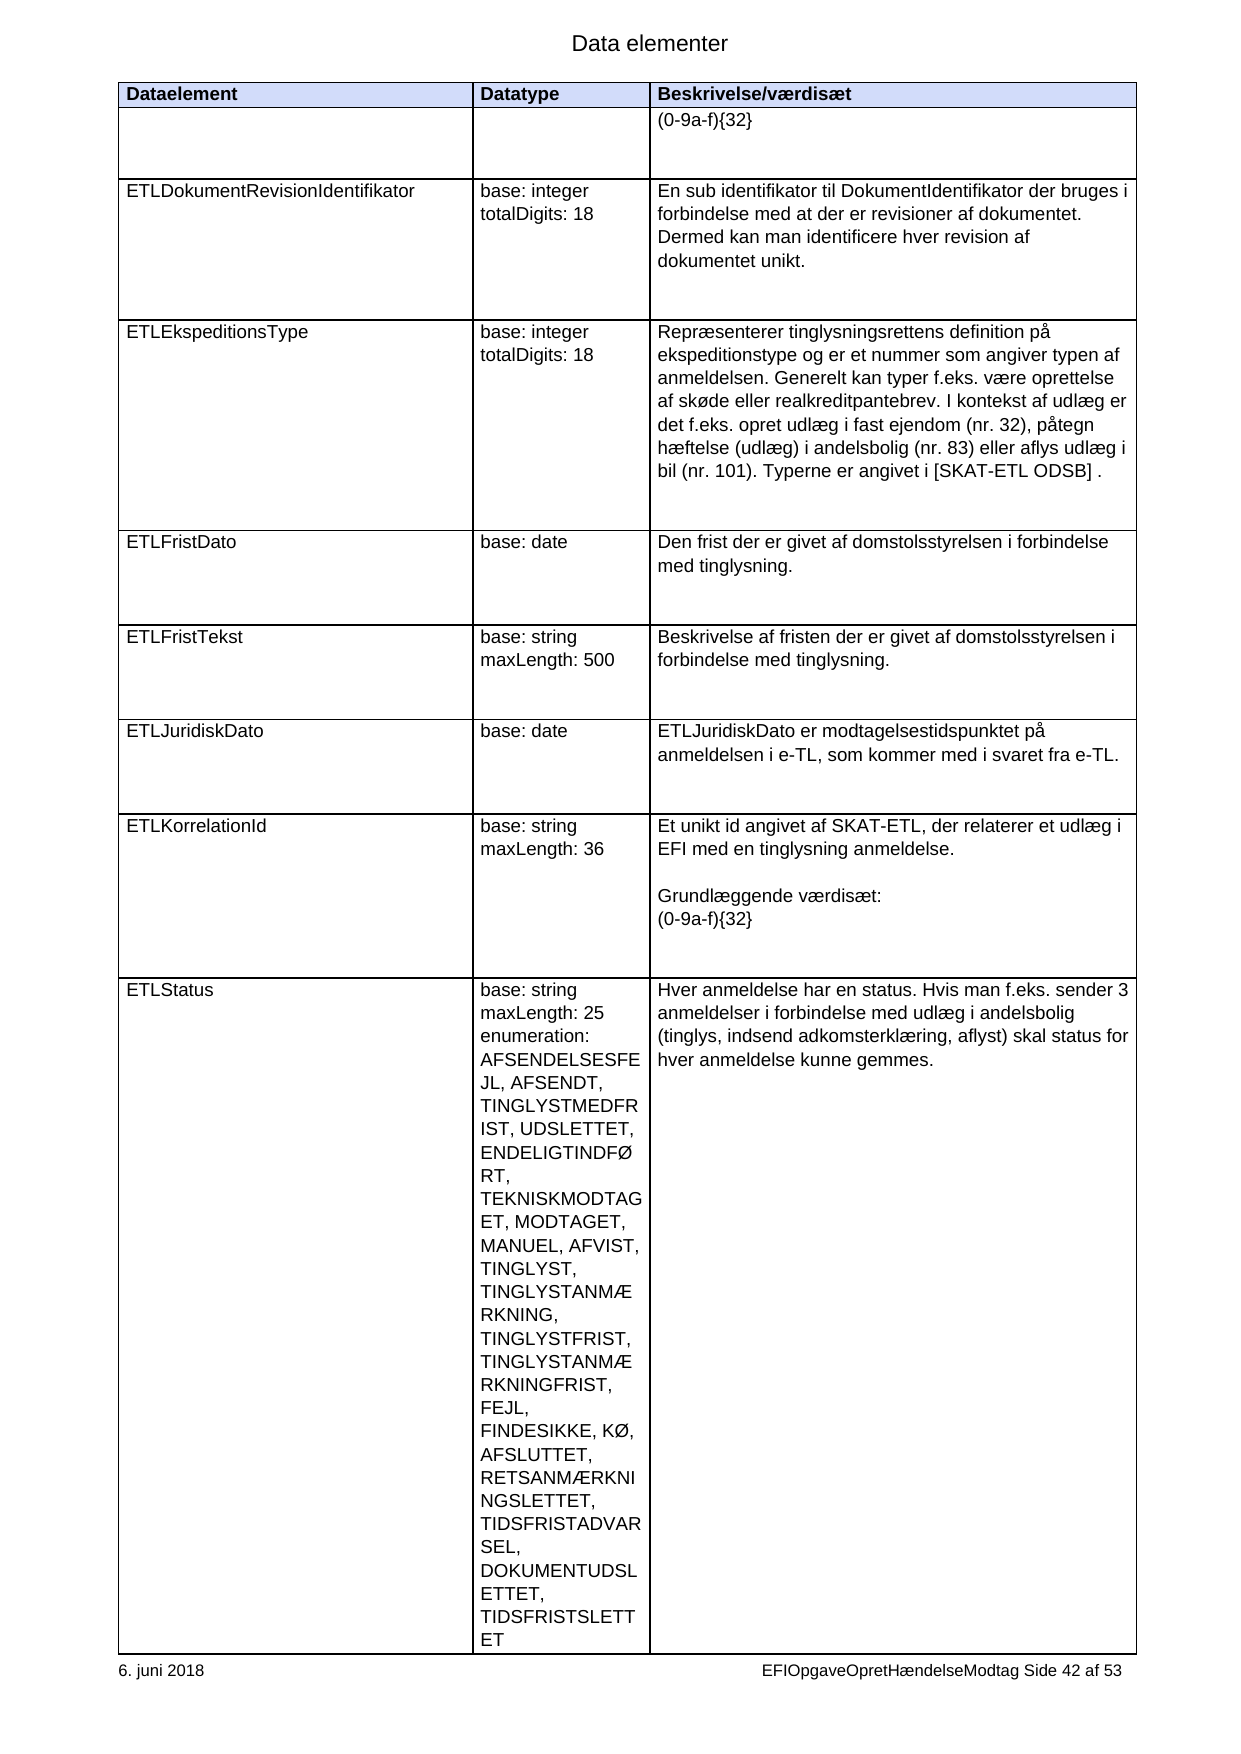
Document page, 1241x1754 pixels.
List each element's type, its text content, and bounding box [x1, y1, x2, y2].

table_cell ETLStatus [119, 979, 472, 1653]
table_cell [474, 108, 649, 178]
table_cell Et unikt id angivet af SKAT-ETL, der relaterer et udlæg i EFI med en tinglysning anmeldelse. Grundlæggende værdisæt: (0-9a-f){32} [651, 815, 1136, 977]
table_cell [651, 108, 1136, 178]
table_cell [119, 108, 472, 178]
table_cell ETLJuridiskDato er modtagelsestidspunktet på anmeldelsen i e-TL, som kommer med i svaret fra e-TL. [651, 720, 1136, 813]
table_cell base: date [474, 720, 649, 813]
table_cell Hver anmeldelse har en status. Hvis man f.eks. sender 3 anmeldelser i forbindelse med udlæg i andelsbolig (tinglys, indsend adkomsterklæring, aflyst) skal status for hver anmeldelse kunne gemmes. [651, 979, 1136, 1653]
table_cell Beskrivelse af fristen der er givet af domstolsstyrelsen i forbindelse med tinglysning. [651, 626, 1136, 719]
table_cell Repræsenterer tinglysningsrettens definition på ekspeditionstype og er et nummer som angiver typen af anmeldelsen. Generelt kan typer f.eks. være oprettelse af skøde eller realkreditpantebrev. I kontekst af udlæg er det f.eks. opret udlæg i fast ejendom (nr. 32), påtegn hæftelse (udlæg) i andelsbolig (nr. 83) eller aflys udlæg i bil (nr. 101). Typerne er angivet i [SKAT-ETL ODSB] . [651, 321, 1136, 530]
table_cell base: string maxLength: 500 [474, 626, 649, 719]
table_cell ETLFristTekst [119, 626, 472, 719]
table_cell base: date [474, 531, 649, 624]
table_header Beskrivelse/værdisæt [651, 83, 1136, 107]
table_cell base: integer totalDigits: 18 [474, 321, 649, 530]
table_header Datatype [474, 83, 649, 107]
table_cell ETLDokumentRevisionIdentifikator [119, 180, 472, 319]
table_cell Den frist der er givet af domstolsstyrelsen i forbindelse med tinglysning. [651, 531, 1136, 624]
table_cell ETLFristDato [119, 531, 472, 624]
table_cell base: string maxLength: 25 enumeration: AFSENDELSESFEJL, AFSENDT, TINGLYSTMEDFRIST, UDSLETTET, ENDELIGTINDFØRT, TEKNISKMODTAGET, MODTAGET, MANUEL, AFVIST, TINGLYST, TINGLYSTANMÆRKNING, TINGLYSTFRIST, TINGLYSTANMÆRKNINGFRIST, FEJL, FINDESIKKE, KØ, AFSLUTTET, RETSANMÆRKNINGSLETTET, TIDSFRISTADVARSEL, DOKUMENTUDSLETTET, TIDSFRISTSLETTET [474, 979, 649, 1653]
table_cell ETLJuridiskDato [119, 720, 472, 813]
table_cell ETLKorrelationId [119, 815, 472, 977]
table_header Dataelement [119, 83, 472, 107]
table_cell base: string maxLength: 36 [474, 815, 649, 977]
table_cell base: integer totalDigits: 18 [474, 180, 649, 319]
table_cell ETLEkspeditionsType [119, 321, 472, 530]
table_cell En sub identifikator til DokumentIdentifikator der bruges i forbindelse med at der er revisioner af dokumentet. Dermed kan man identificere hver revision af dokumentet unikt. [651, 180, 1136, 319]
